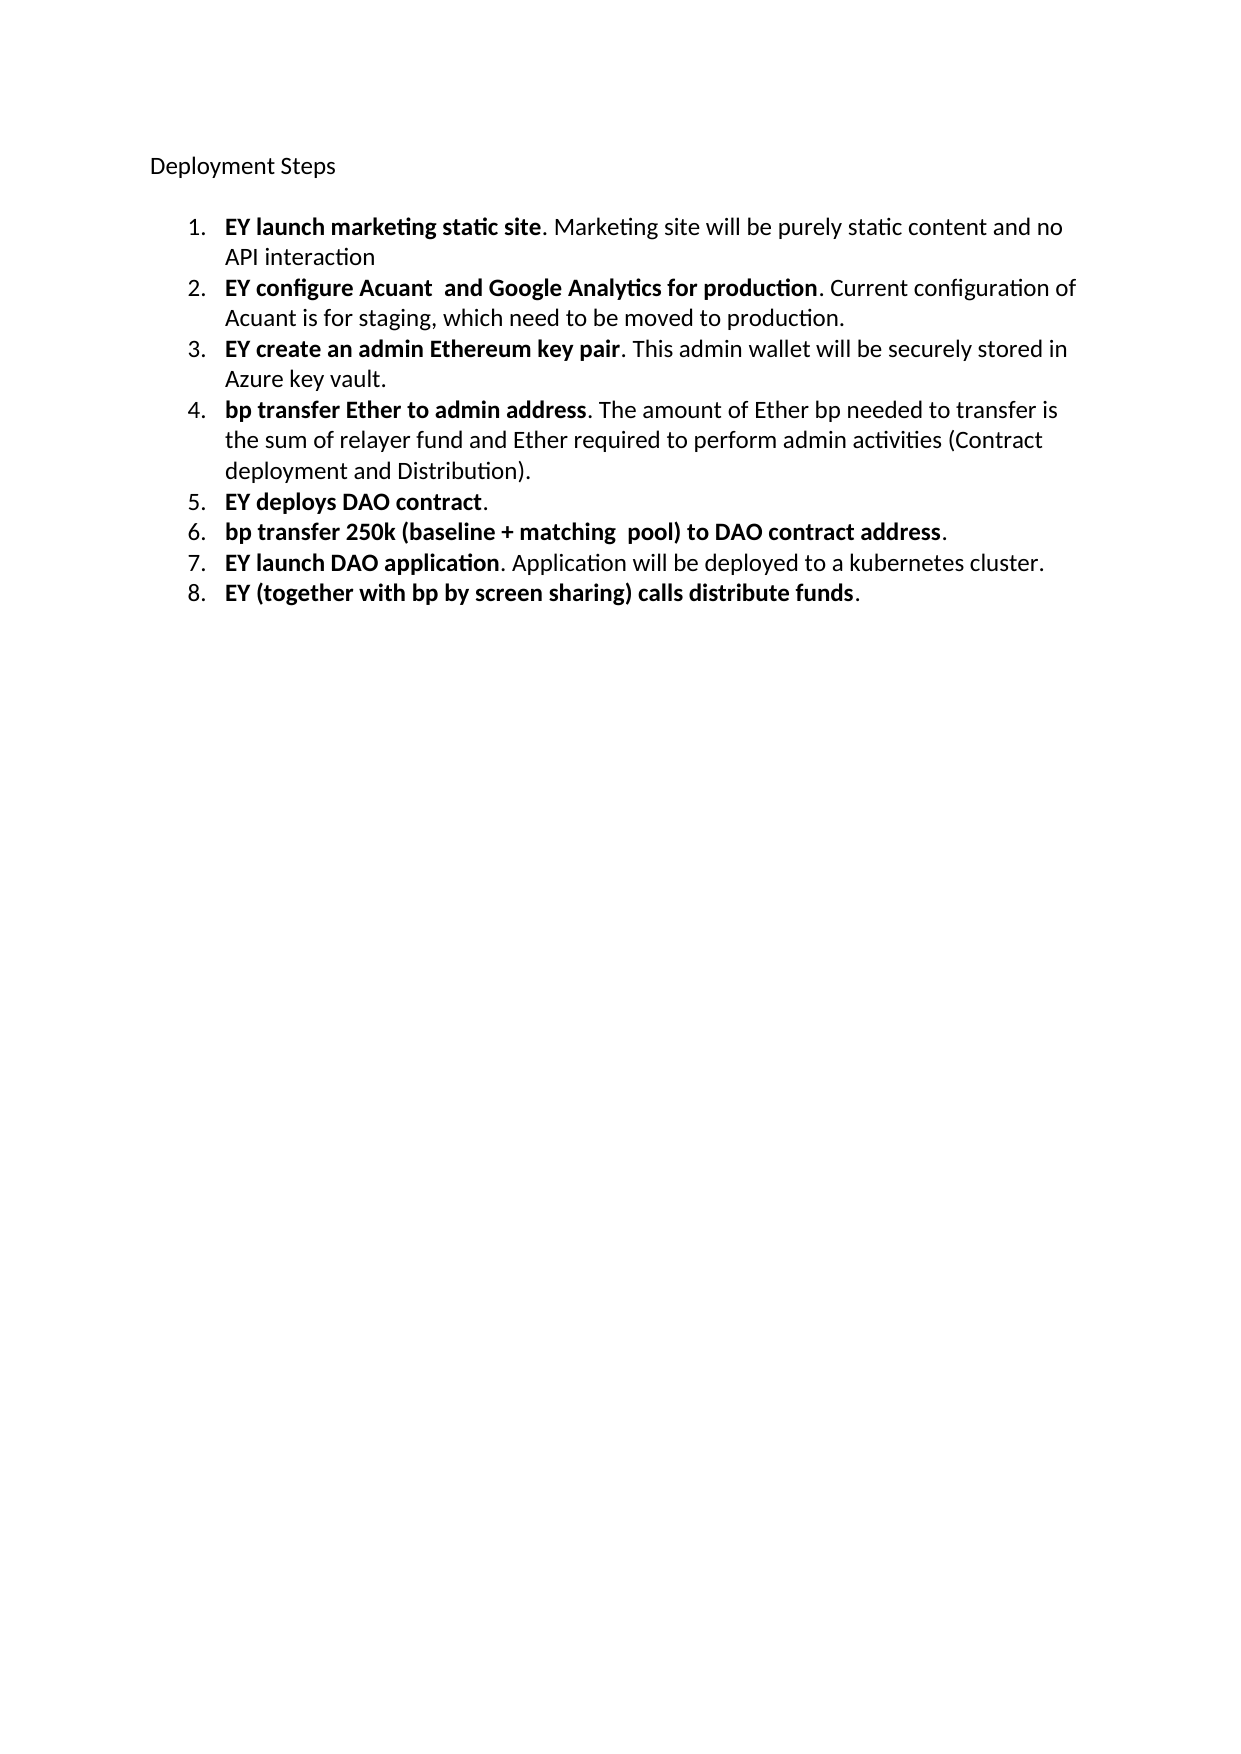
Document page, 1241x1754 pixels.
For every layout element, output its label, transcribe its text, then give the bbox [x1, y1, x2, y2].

list EY deploys DAO contract. [187, 486, 1090, 516]
list EY launch marketing static site. Marketing site will be purely static content and no API interaction [187, 211, 1090, 272]
list EY (together with bp by screen sharing) calls distribute funds. [187, 577, 1090, 608]
list EY configure Acuant and Google Analytics for production. Current configuration of Acuant is for staging, which need to be moved to production. [187, 272, 1090, 333]
list bp transfer Ether to admin address. The amount of Ether bp needed to transfer is the sum of relayer fund and Ether required to perform admin activities (Contract deployment and Distribution). [187, 394, 1090, 486]
list EY create an admin Ethereum key pair. This admin wallet will be securely stored in Azure key vault. [187, 333, 1090, 394]
list bp transfer 250k (baseline + matching pool) to DAO contract address. [187, 516, 1090, 547]
text Deployment Steps [150, 150, 1090, 181]
list EY launch DAO application. Application will be deployed to a kubernetes cluster. [187, 547, 1090, 577]
